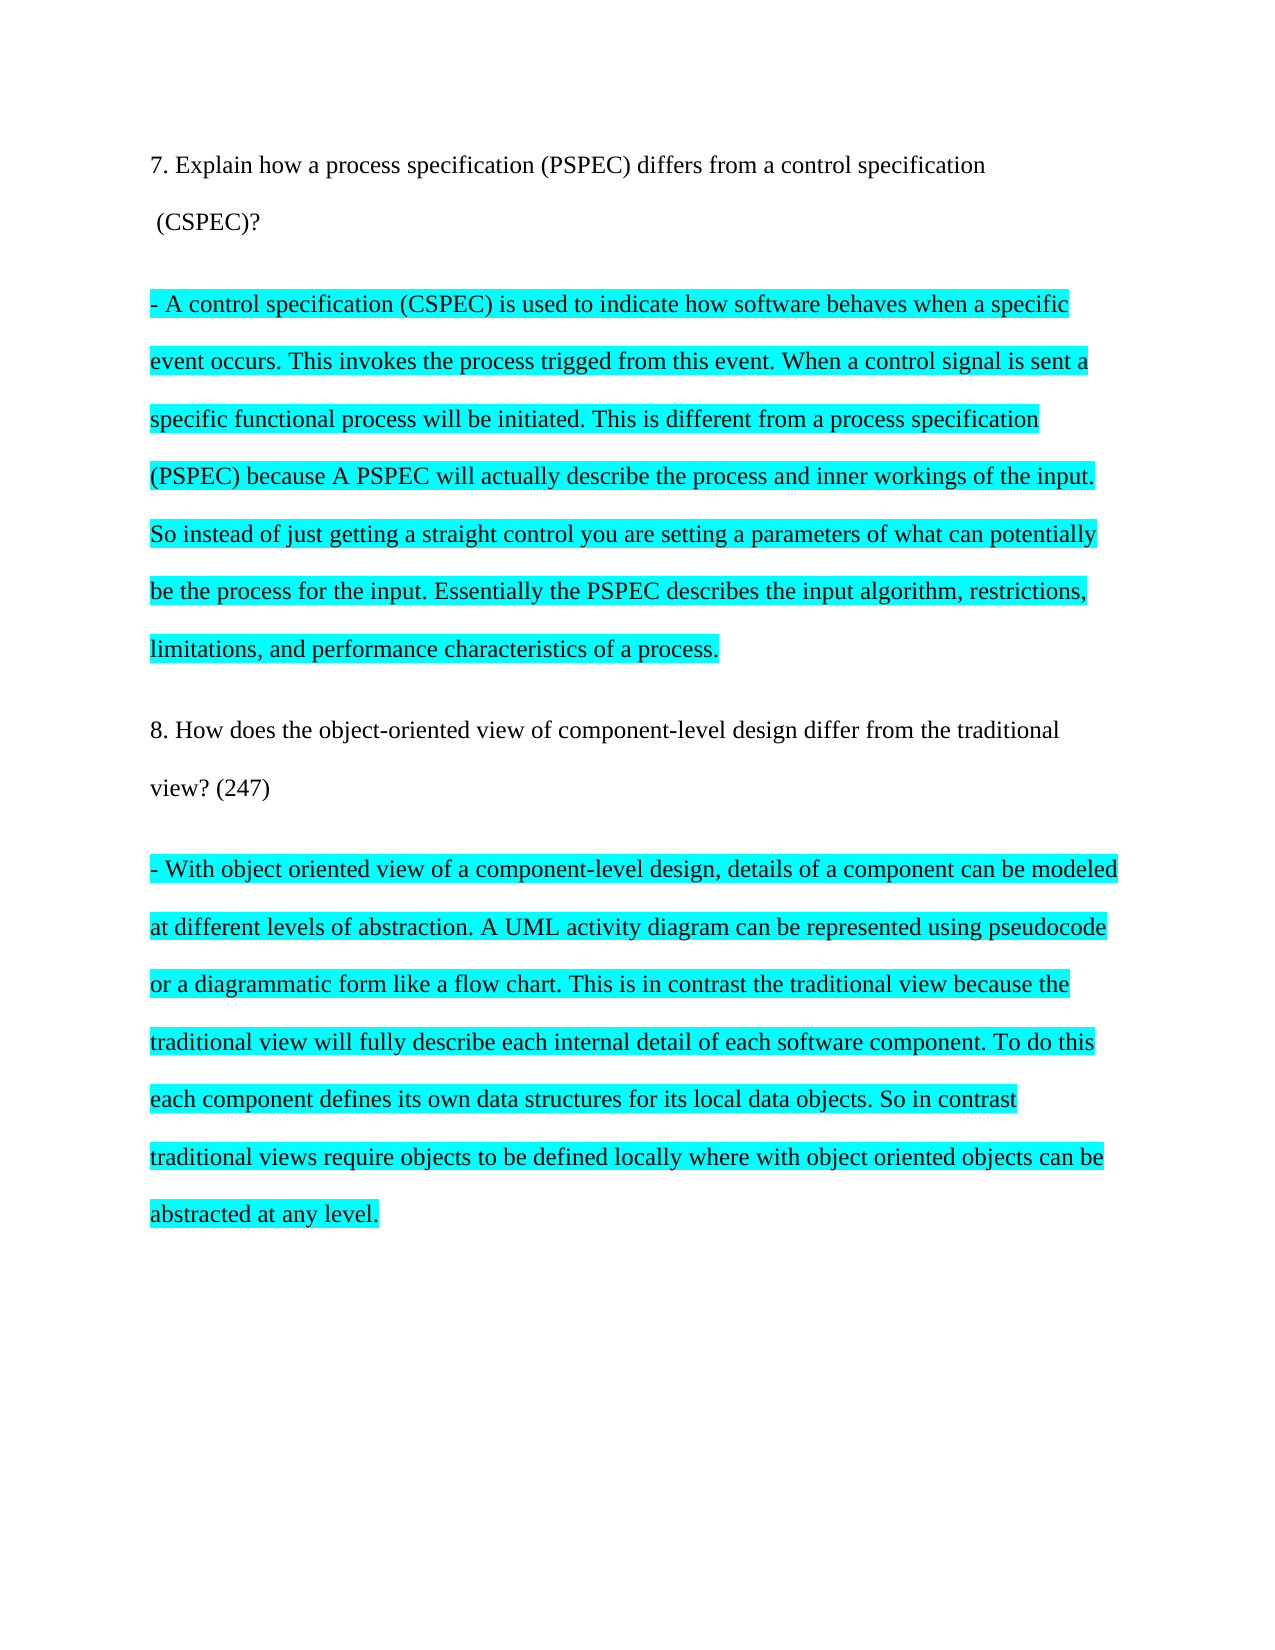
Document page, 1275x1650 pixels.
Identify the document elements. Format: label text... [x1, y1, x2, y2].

text - A control specification (CSPEC) is used to indicate how software behaves when a specific event occurs. This invokes the process trigged from this event. When a control signal is sent a specific functional process will be initiated. This is different from a process specification (PSPEC) because A PSPEC will actually describe the process and inner workings of the input. So instead of just getting a straight control you are setting a parameters of what can potentially be the process for the input. Essentially the PSPEC describes the input algorithm, restrictions, limitations, and performance characteristics of a process. [150, 289, 1125, 663]
text (CSPEC)? [150, 207, 1125, 236]
text 8. How does the object-oriented view of component-level design differ from the traditional view? (247) [150, 715, 1125, 801]
text 7. Explain how a process specification (PSPEC) differs from a control specification [150, 150, 1125, 179]
text - With object oriented view of a component-level design, details of a component can be modeled at different levels of abstraction. A UML activity diagram can be represented using pseudocode or a diagrammatic form like a flow chart. This is in contrast the traditional view because the traditional view will fully describe each internal detail of each software component. To do this each component defines its own data structures for its local data objects. So in contrast traditional views require objects to be defined locally where with object oriented objects can be abstracted at any level. [150, 854, 1125, 1228]
